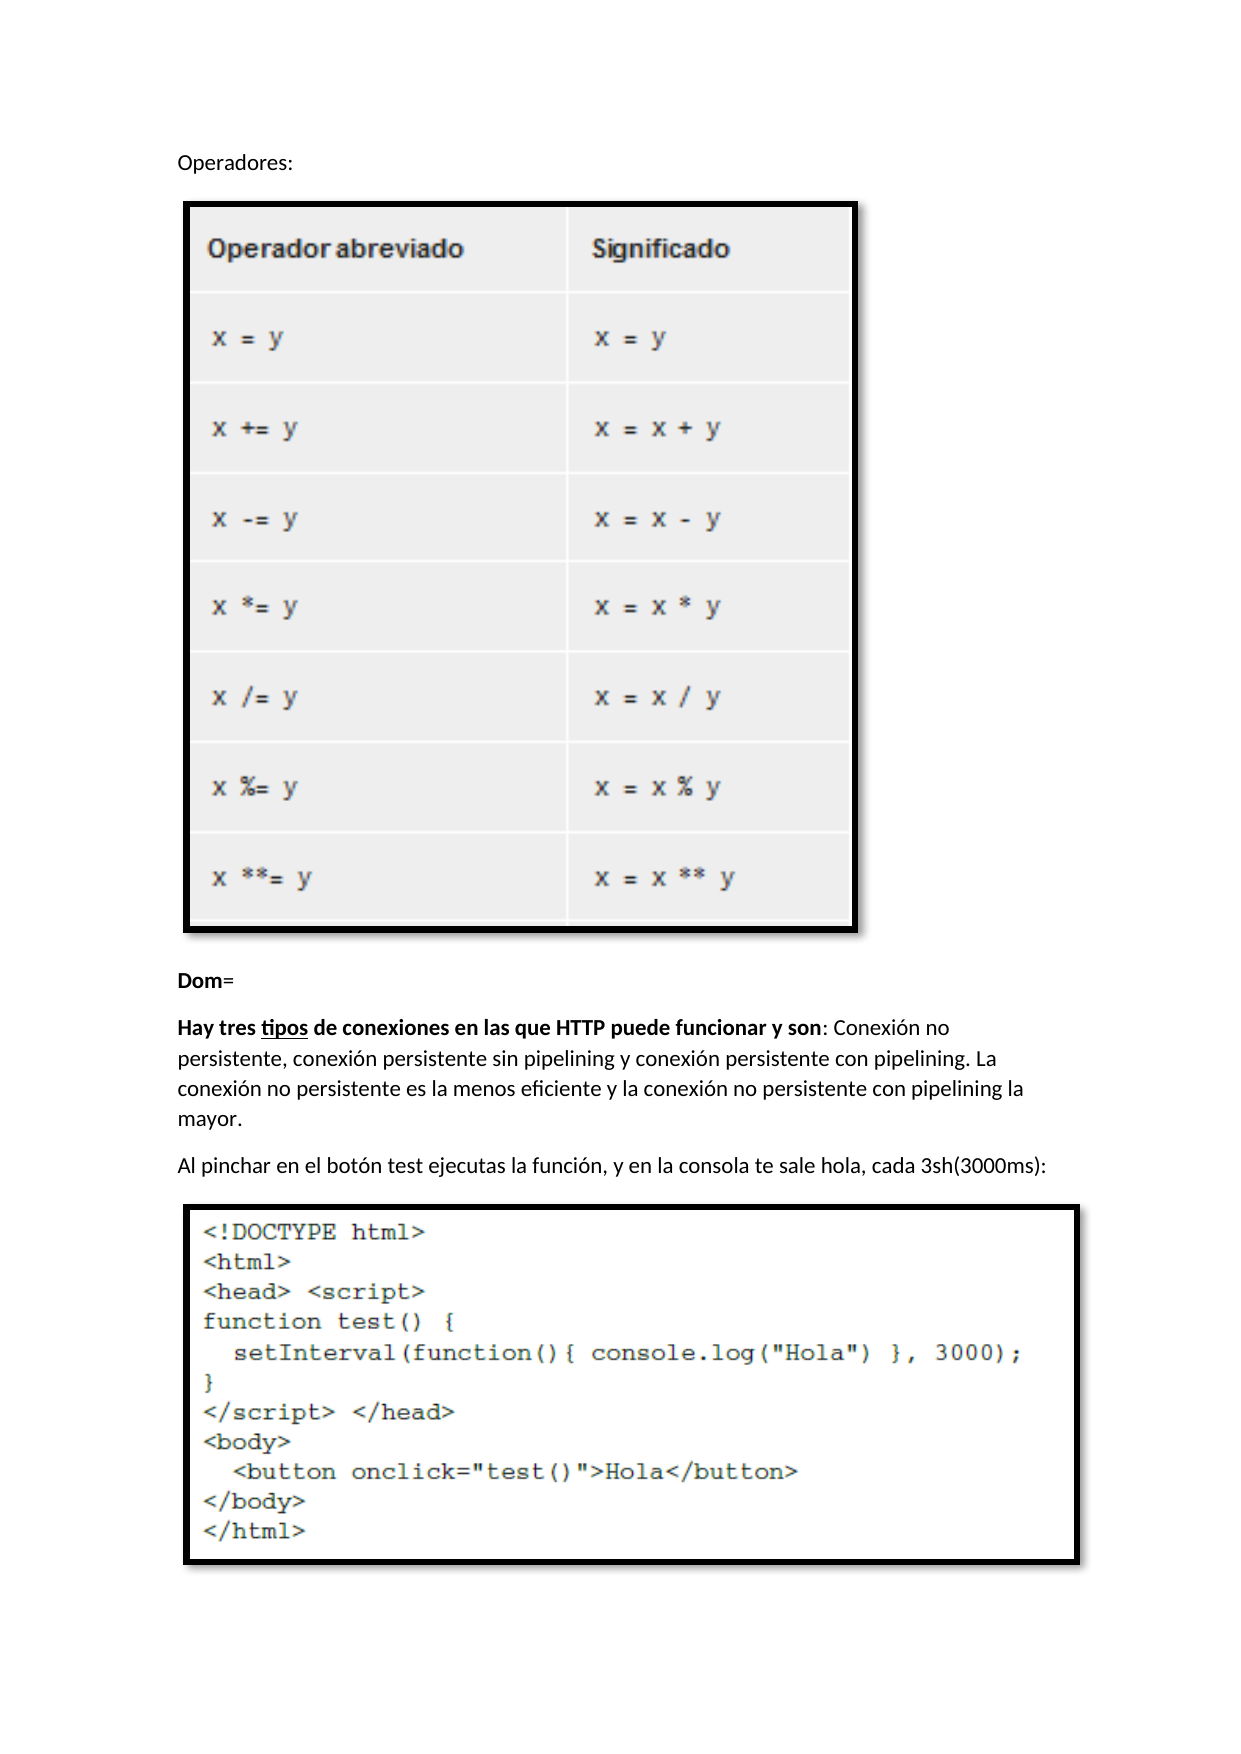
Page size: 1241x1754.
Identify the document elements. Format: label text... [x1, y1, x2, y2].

picture [190, 1210, 1074, 1559]
picture [190, 207, 852, 926]
text Al pinchar en el botón test ejecutas la función, y en la consola te sale hola, cada 3sh(3000ms): [177, 1151, 1063, 1179]
text Operadores: [177, 148, 1063, 176]
text Hay tres tipos de conexiones en las que HTTP puede funcionar y son: Conexión no persistente, conexión persistente sin pipelining y conexión persistente con pipelining. La conexión no persistente es la menos eficiente y la conexión no persistente con pipelining la mayor. [177, 1013, 1063, 1132]
text Dom= [177, 967, 1063, 995]
